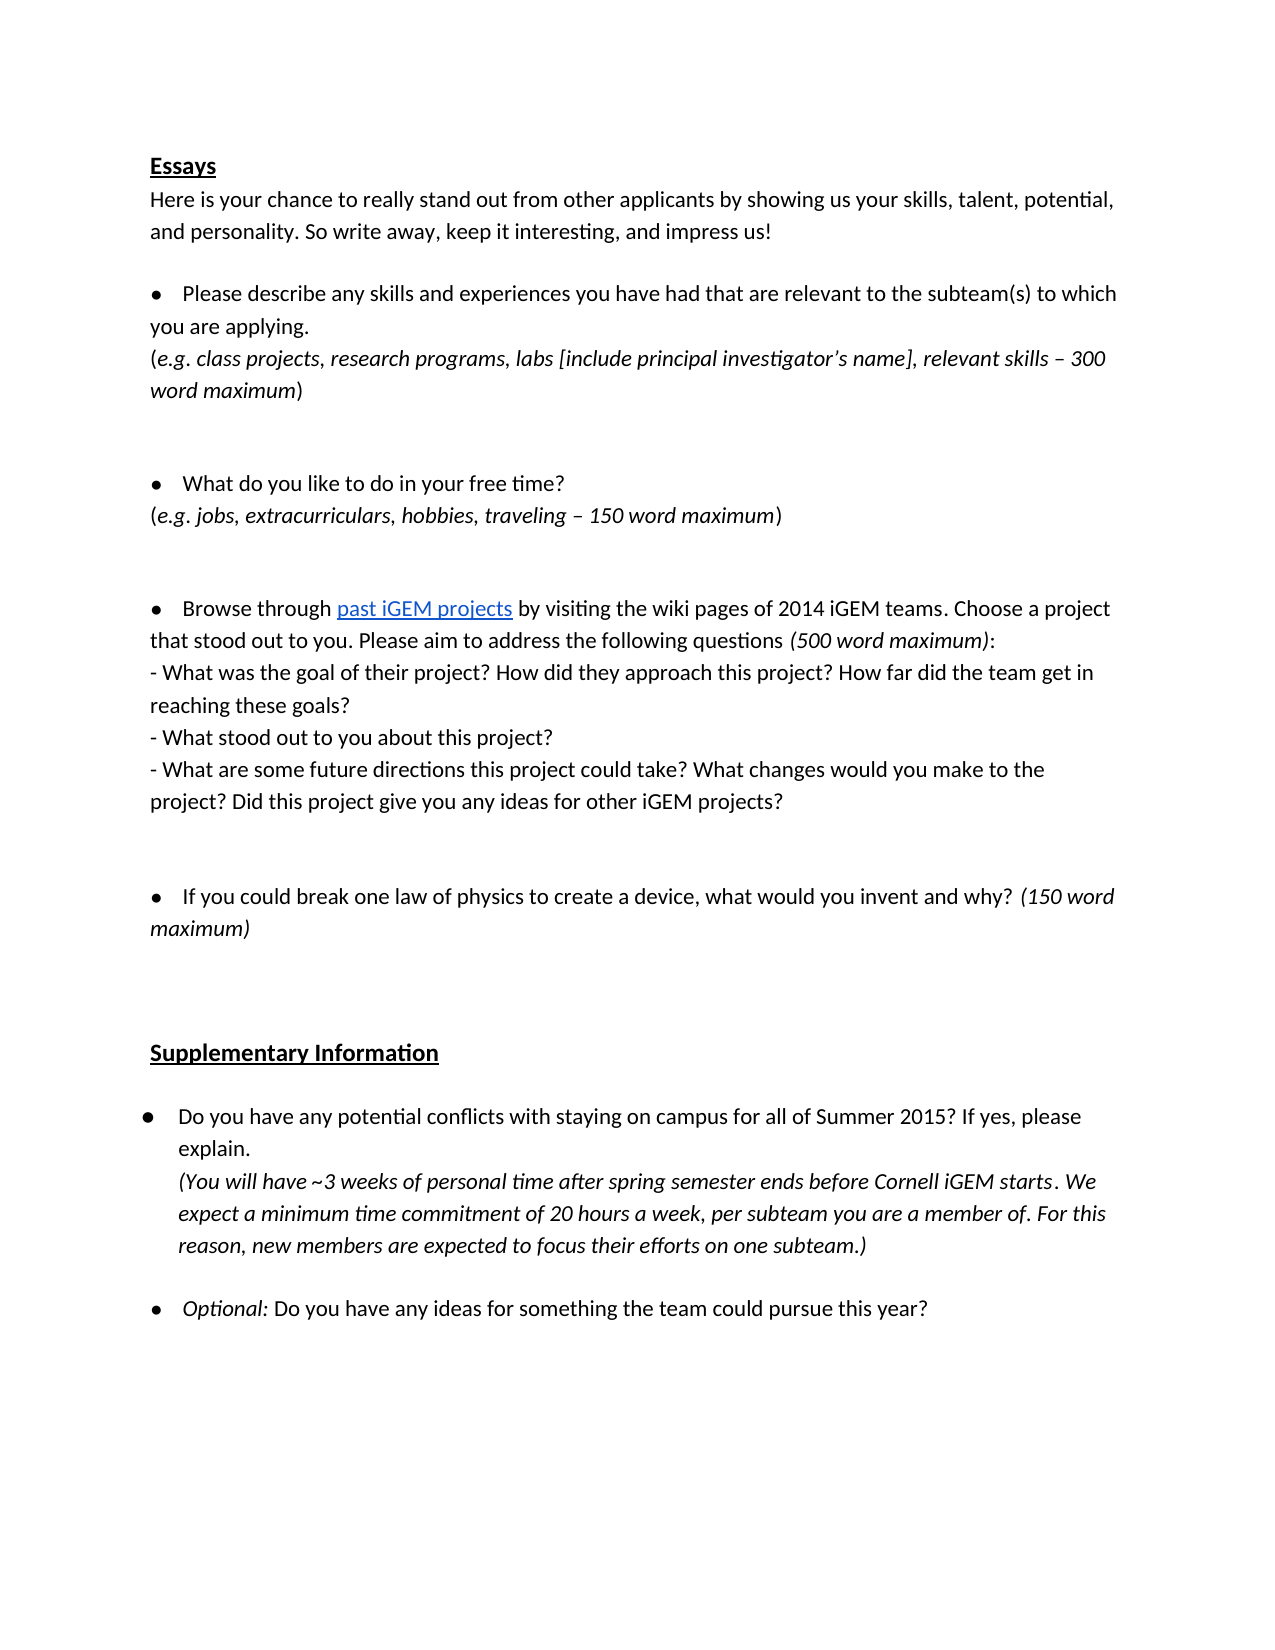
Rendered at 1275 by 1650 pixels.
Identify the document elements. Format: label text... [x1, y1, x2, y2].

text Here is your chance to really stand out from other applicants by showing us your skills, talent, potential, and personality. So write away, keep it interesting, and impress us! [150, 185, 1125, 245]
text (You will have ~3 weeks of personal time after spring semester ends before Cornell iGEM starts. We expect a minimum time commitment of 20 hours a week, per subteam you are a member of. For this reason, new members are expected to focus their efforts on one subteam.) [178, 1167, 1125, 1259]
text ● Browse through past iGEM projects by visiting the wiki pages of 2014 iGEM teams. Choose a project that stood out to you. Please aim to address the following questions (500 word maximum): [150, 594, 1125, 654]
list Do you have any potential conflicts with staying on campus for all of Summer 2015? If yes, please explain. [141, 1102, 1125, 1163]
text ● What do you like to do in your free time? [150, 469, 1125, 497]
text (e.g. class projects, research programs, labs [include principal investigator’s name], relevant skills – 300 word maximum) [150, 344, 1125, 404]
text - What are some future directions this project could take? What changes would you make to the project? Did this project give you any ideas for other iGEM projects? [150, 755, 1125, 815]
text (e.g. jobs, extracurriculars, hobbies, traveling – 150 word maximum) [150, 501, 1125, 529]
text - What stood out to you about this project? [150, 723, 1125, 751]
text ● Please describe any skills and experiences you have had that are relevant to the subteam(s) to which you are applying. [150, 279, 1125, 340]
text Supplementary Information [150, 1037, 1125, 1068]
text ● If you could break one law of physics to create a device, what would you invent and why? (150 word maximum) [150, 882, 1125, 942]
text - What was the goal of their project? How did they approach this project? How far did the team get in reaching these goals? [150, 658, 1125, 719]
text ● Optional: Do you have any ideas for something the team could pursue this year? [150, 1294, 1125, 1322]
text Essays [150, 150, 1125, 181]
